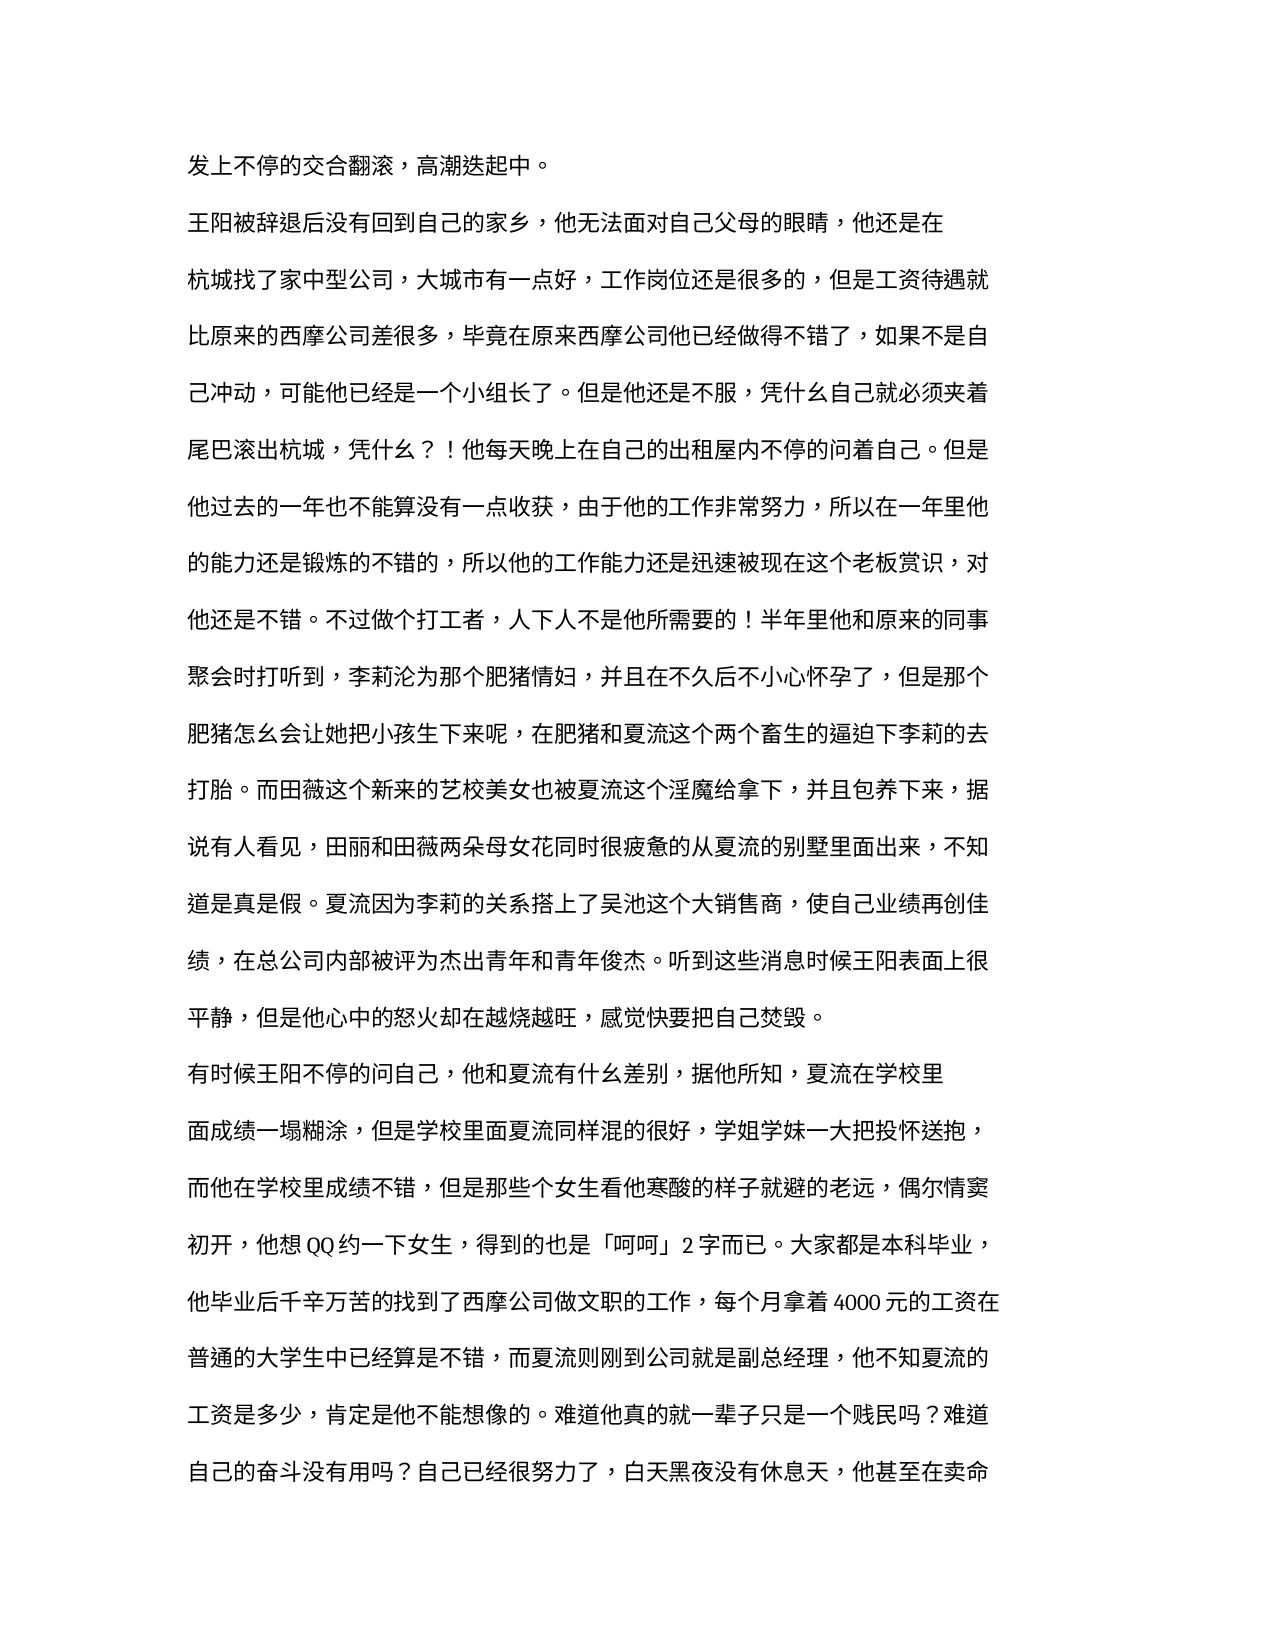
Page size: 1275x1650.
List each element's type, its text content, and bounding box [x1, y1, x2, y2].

text 平静，但是他心中的怒火却在越烧越旺，感觉快要把自己焚毁。 [187, 1002, 1087, 1033]
text 打胎。而田薇这个新来的艺校美女也被夏流这个淫魔给拿下，并且包养下来，据 [187, 774, 1087, 806]
text 绩，在总公司内部被评为杰出青年和青年俊杰。听到这些消息时候王阳表面上很 [187, 945, 1087, 976]
text 他还是不错。不过做个打工者，人下人不是他所需要的！半年里他和原来的同事 [187, 604, 1087, 635]
text 杭城找了家中型公司，大城市有一点好，工作岗位还是很多的，但是工资待遇就 [187, 263, 1087, 295]
text 他过去的一年也不能算没有一点收获，由于他的工作非常努力，所以在一年里他 [187, 491, 1087, 522]
text 面成绩一塌糊涂，但是学校里面夏流同样混的很好，学姐学妹一大把投怀送抱， [187, 1115, 1087, 1146]
text 初开，他想QQ约一下女生，得到的也是「呵呵」2 字而已。大家都是本科毕业， [187, 1229, 1087, 1260]
text 而他在学校里成绩不错，但是那些个女生看他寒酸的样子就避的老远，偶尔情窦 [187, 1172, 1087, 1203]
text 普通的大学生中已经算是不错，而夏流则刚到公司就是副总经理，他不知夏流的 [187, 1342, 1087, 1373]
text 王阳被辞退后没有回到自己的家乡，他无法面对自己父母的眼睛，他还是在 [187, 207, 1087, 238]
text 自己的奋斗没有用吗？自己已经很努力了，白天黑夜没有休息天，他甚至在卖命 [187, 1456, 1087, 1487]
text 他毕业后千辛万苦的找到了西摩公司做文职的工作，每个月拿着4000元的工资在 [187, 1285, 1087, 1317]
text 发上不停的交合翻滚，高潮迭起中。 [187, 150, 1087, 181]
text 道是真是假。夏流因为李莉的关系搭上了吴池这个大销售商，使自己业绩再创佳 [187, 888, 1087, 919]
text 聚会时打听到，李莉沦为那个肥猪情妇，并且在不久后不小心怀孕了，但是那个 [187, 661, 1087, 692]
text 的能力还是锻炼的不错的，所以他的工作能力还是迅速被现在这个老板赏识，对 [187, 547, 1087, 579]
text 有时候王阳不停的问自己，他和夏流有什幺差别，据他所知，夏流在学校里 [187, 1058, 1087, 1089]
text 肥猪怎幺会让她把小孩生下来呢，在肥猪和夏流这个两个畜生的逼迫下李莉的去 [187, 718, 1087, 749]
text 工资是多少，肯定是他不能想像的。难道他真的就一辈子只是一个贱民吗？难道 [187, 1399, 1087, 1430]
text 说有人看见，田丽和田薇两朵母女花同时很疲惫的从夏流的别墅里面出来，不知 [187, 831, 1087, 862]
text 比原来的西摩公司差很多，毕竟在原来西摩公司他已经做得不错了，如果不是自 [187, 320, 1087, 352]
text 己冲动，可能他已经是一个小组长了。但是他还是不服，凭什幺自己就必须夹着 [187, 377, 1087, 408]
text 尾巴滚出杭城，凭什幺？！他每天晚上在自己的出租屋内不停的问着自己。但是 [187, 434, 1087, 465]
